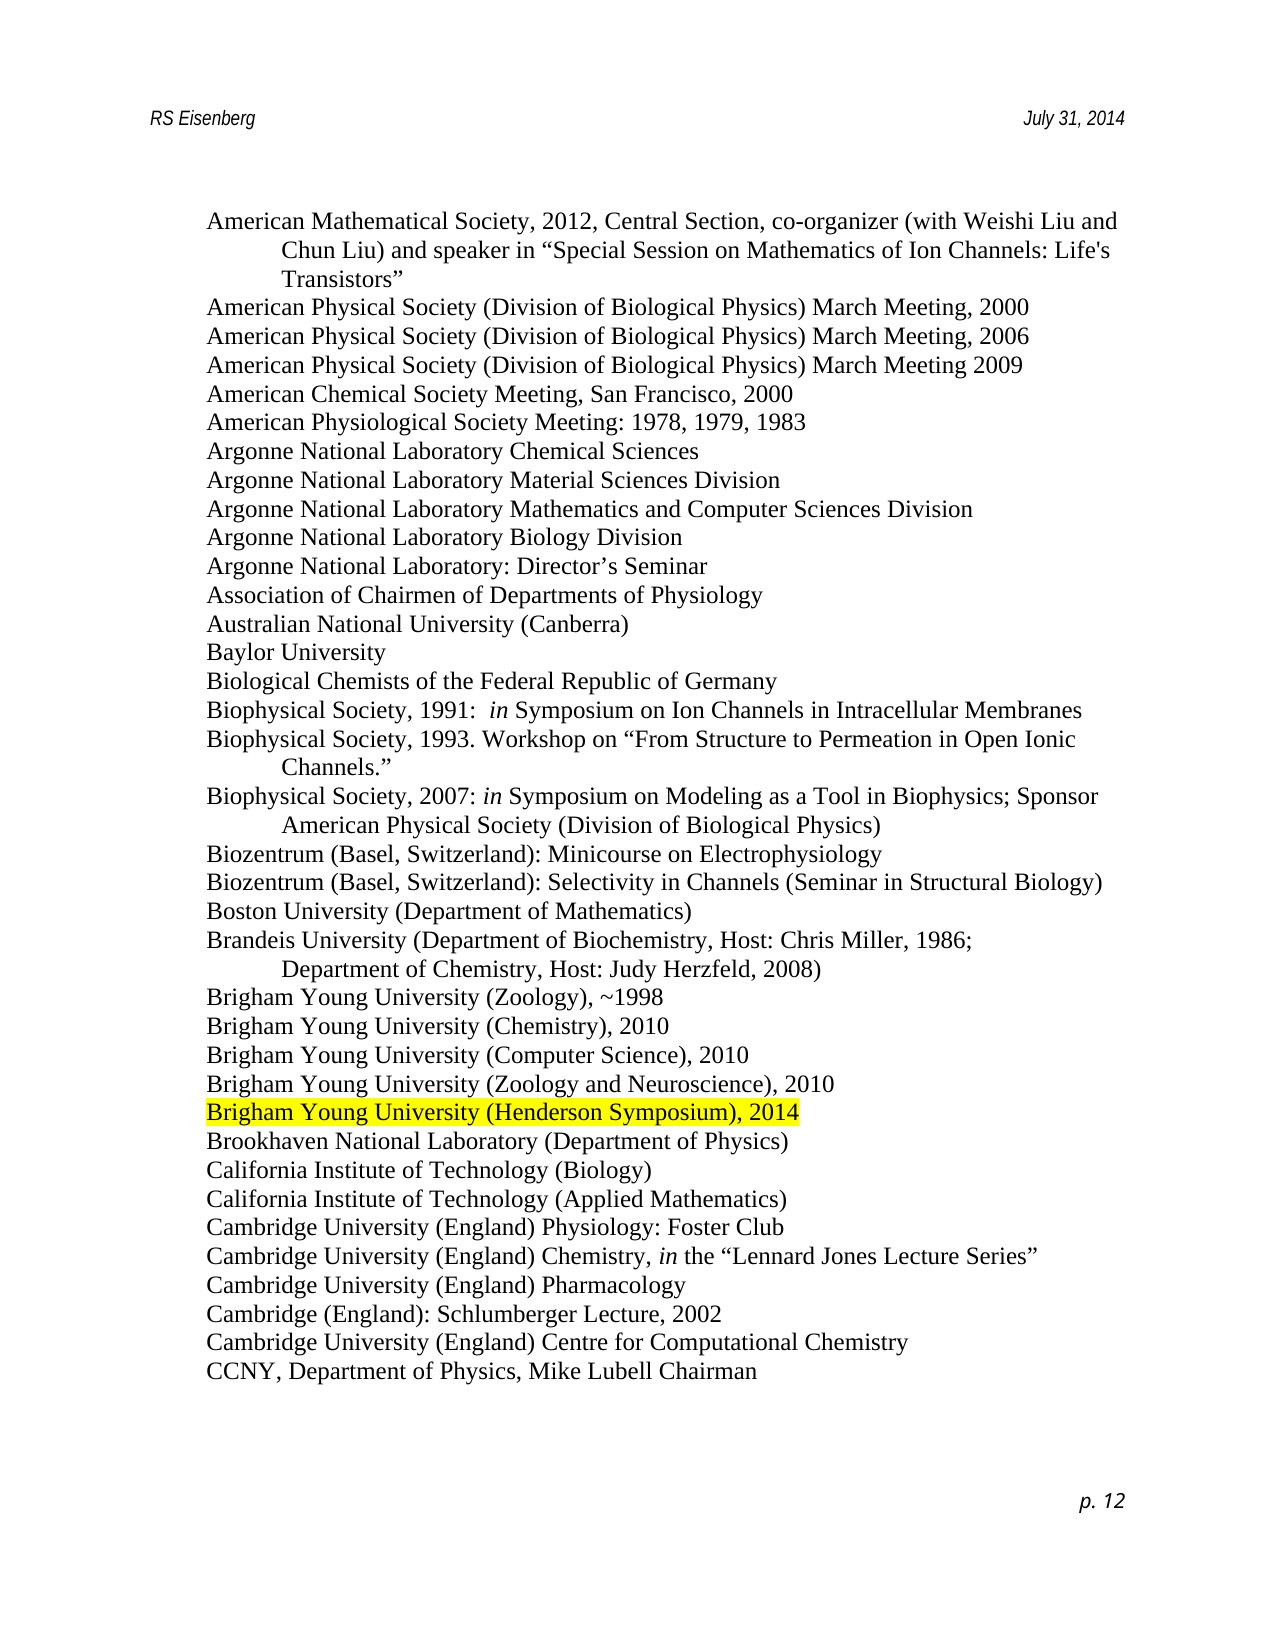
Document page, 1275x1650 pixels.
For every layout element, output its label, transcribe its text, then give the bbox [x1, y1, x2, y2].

text American Physiological Society Meeting: 1978, 1979, 1983 [206, 407, 1125, 436]
text Argonne National Laboratory Biology Division [206, 522, 1125, 551]
text Cambridge University (England) Pharmacology [206, 1270, 1125, 1299]
text Brandeis University (Department of Biochemistry, Host: Chris Miller, 1986; Department of Chemistry, Host: Judy Herzfeld, 2008) [206, 925, 1125, 982]
text Brigham Young University (Chemistry), 2010 [206, 1011, 1125, 1040]
text American Physical Society (Division of Biological Physics) March Meeting, 2000 [206, 292, 1125, 321]
text Biozentrum (Basel, Switzerland): Selectivity in Channels (Seminar in Structural Biology) [206, 867, 1125, 896]
text California Institute of Technology (Biology) [206, 1155, 1125, 1184]
text CCNY, Department of Physics, Mike Lubell Chairman [206, 1356, 1125, 1385]
text Brigham Young University (Computer Science), 2010 [206, 1040, 1125, 1069]
text Biophysical Society, 1991: in Symposium on Ion Channels in Intracellular Membranes [206, 695, 1125, 724]
text Cambridge University (England) Centre for Computational Chemistry [206, 1327, 1125, 1356]
text Biophysical Society, 2007: in Symposium on Modeling as a Tool in Biophysics; Sponsor American Physical Society (Division of Biological Physics) [206, 781, 1125, 839]
text Australian National University (Canberra) [206, 609, 1125, 637]
text Argonne National Laboratory Mathematics and Computer Sciences Division [206, 494, 1125, 522]
text Cambridge University (England) Chemistry, in the “Lennard Jones Lecture Series” [206, 1241, 1125, 1270]
text American Mathematical Society, 2012, Central Section, co-organizer (with Weishi Liu and Chun Liu) and speaker in “Special Session on Mathematics of Ion Channels: Life's Transistors” [206, 206, 1125, 292]
text American Chemical Society Meeting, San Francisco, 2000 [206, 379, 1125, 407]
text California Institute of Technology (Applied Mathematics) [206, 1184, 1125, 1212]
text Biological Chemists of the Federal Republic of Germany [206, 666, 1125, 695]
text Biophysical Society, 1993. Workshop on “From Structure to Permeation in Open Ionic Channels.” [206, 724, 1125, 781]
text Boston University (Department of Mathematics) [206, 896, 1125, 925]
text Association of Chairmen of Departments of Physiology [206, 580, 1125, 609]
text Argonne National Laboratory Chemical Sciences [206, 436, 1125, 465]
text Cambridge University (England) Physiology: Foster Club [206, 1212, 1125, 1241]
text Baylor University [206, 637, 1125, 666]
text Biozentrum (Basel, Switzerland): Minicourse on Electrophysiology [206, 839, 1125, 867]
text Argonne National Laboratory: Director’s Seminar [206, 551, 1125, 580]
text Cambridge (England): Schlumberger Lecture, 2002 [206, 1299, 1125, 1327]
text Brigham Young University (Zoology), ~1998 [206, 982, 1125, 1011]
text American Physical Society (Division of Biological Physics) March Meeting, 2006 [206, 321, 1125, 350]
text American Physical Society (Division of Biological Physics) March Meeting 2009 [206, 350, 1125, 379]
text Brigham Young University (Zoology and Neuroscience), 2010 [206, 1069, 1125, 1097]
text Argonne National Laboratory Material Sciences Division [206, 465, 1125, 494]
text Brookhaven National Laboratory (Department of Physics) [206, 1126, 1125, 1155]
text Brigham Young University (Henderson Symposium), 2014 [206, 1097, 1125, 1126]
